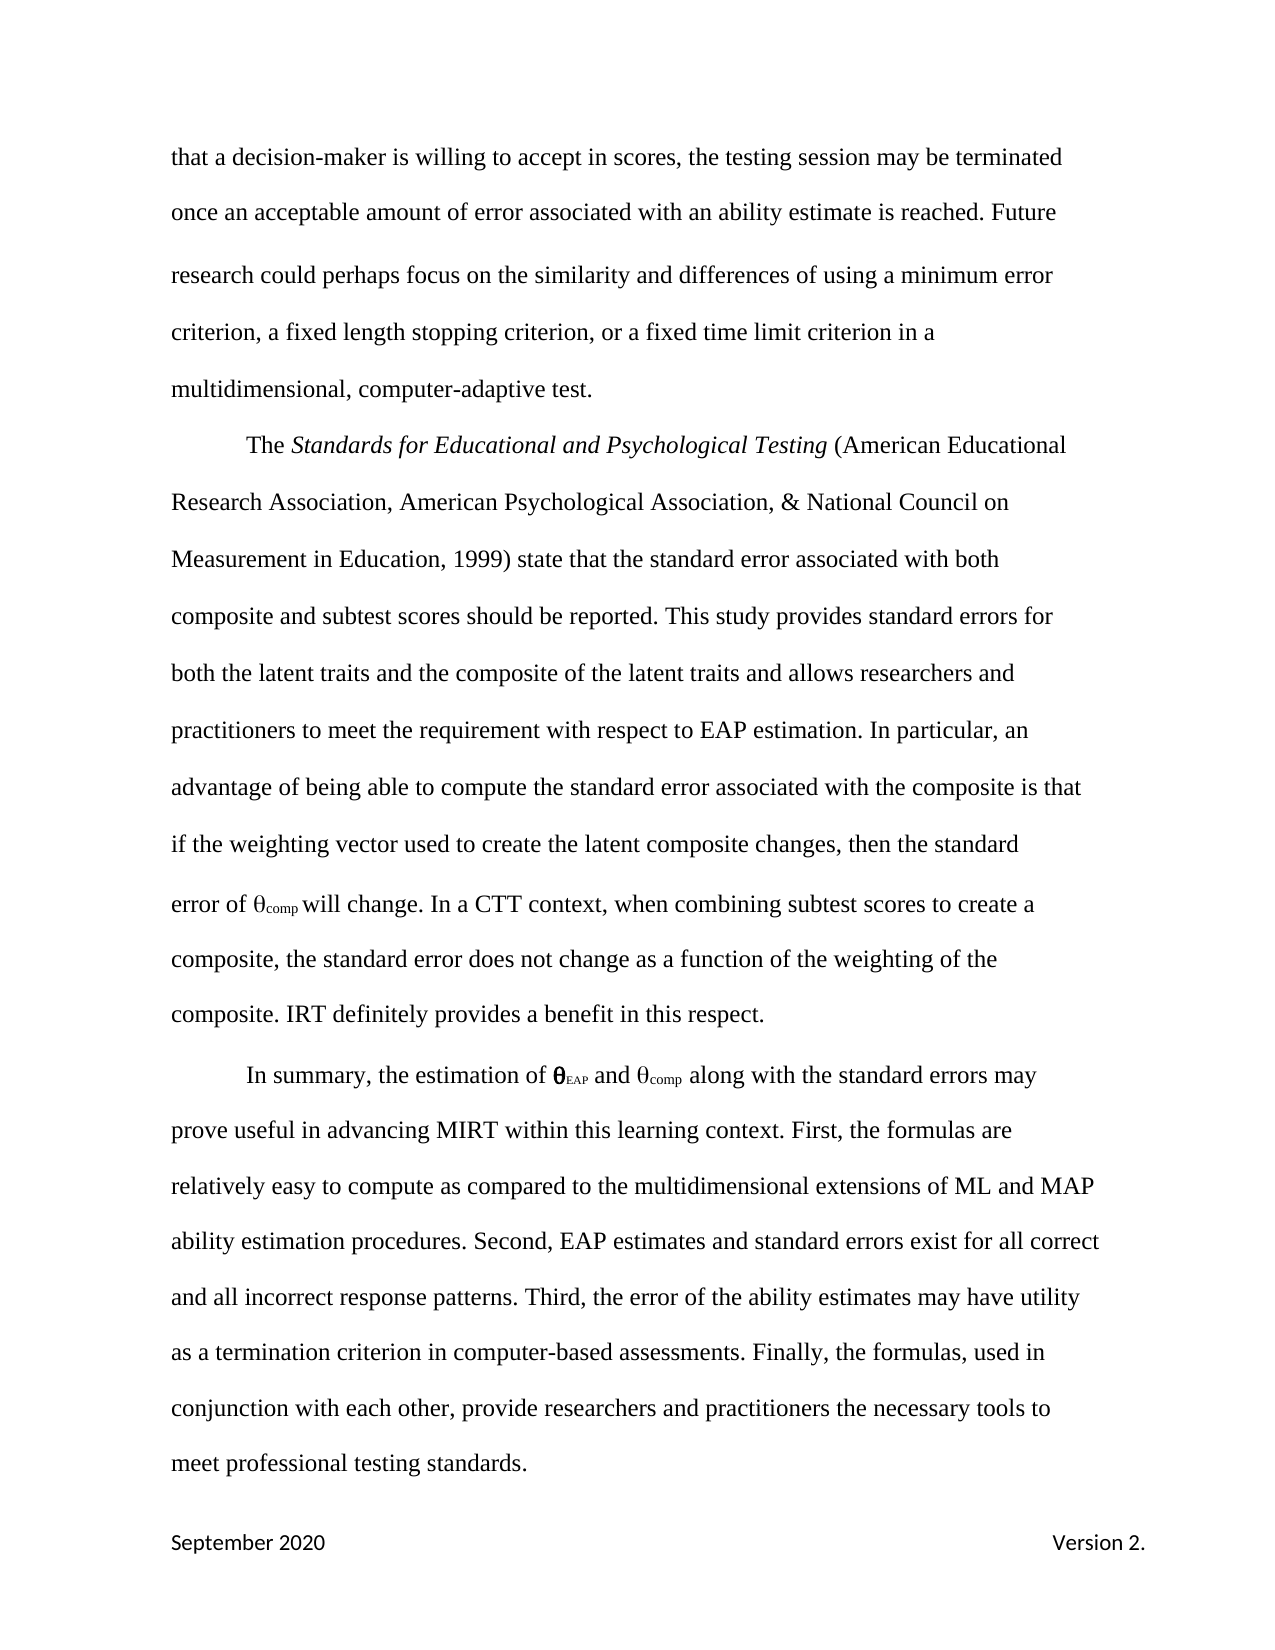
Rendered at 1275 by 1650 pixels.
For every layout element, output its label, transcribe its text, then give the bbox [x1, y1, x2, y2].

text In summary, the estimation of qEAP and qcomp along with the standard errors may prove useful in advancing MIRT within this learning context. First, the formulas are relatively easy to compute as compared to the multidimensional extensions of ML and MAP ability estimation procedures. Second, EAP estimates and standard errors exist for all correct and all incorrect response patterns. Third, the error of the ability estimates may have utility as a termination criterion in computer-based assessments. Finally, the formulas, used in conjunction with each other, provide researchers and practitioners the necessary tools to meet professional testing standards. [171, 1060, 1100, 1477]
text research could perhaps focus on the similarity and differences of using a minimum error criterion, a fixed length stopping criterion, or a fixed time limit criterion in a multidimensional, computer-adaptive test. [171, 260, 1100, 402]
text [171, 142, 1100, 226]
text error of qcomp will change. In a CTT context, when combining subtest scores to create a composite, the standard error does not change as a function of the weighting of the composite. IRT definitely provides a benefit in this respect. [171, 889, 1100, 1028]
text The Standards for Educational and Psychological Testing (American Educational Research Association, American Psychological Association, & National Council on Measurement in Education, 1999) state that the standard error associated with both composite and subtest scores should be reported. This study provides standard errors for both the latent traits and the composite of the latent traits and allows researchers and practitioners to meet the requirement with respect to EAP estimation. In particular, an advantage of being able to compute the standard error associated with the composite is that if the weighting vector used to create the latent composite changes, then the standard [171, 431, 1090, 857]
